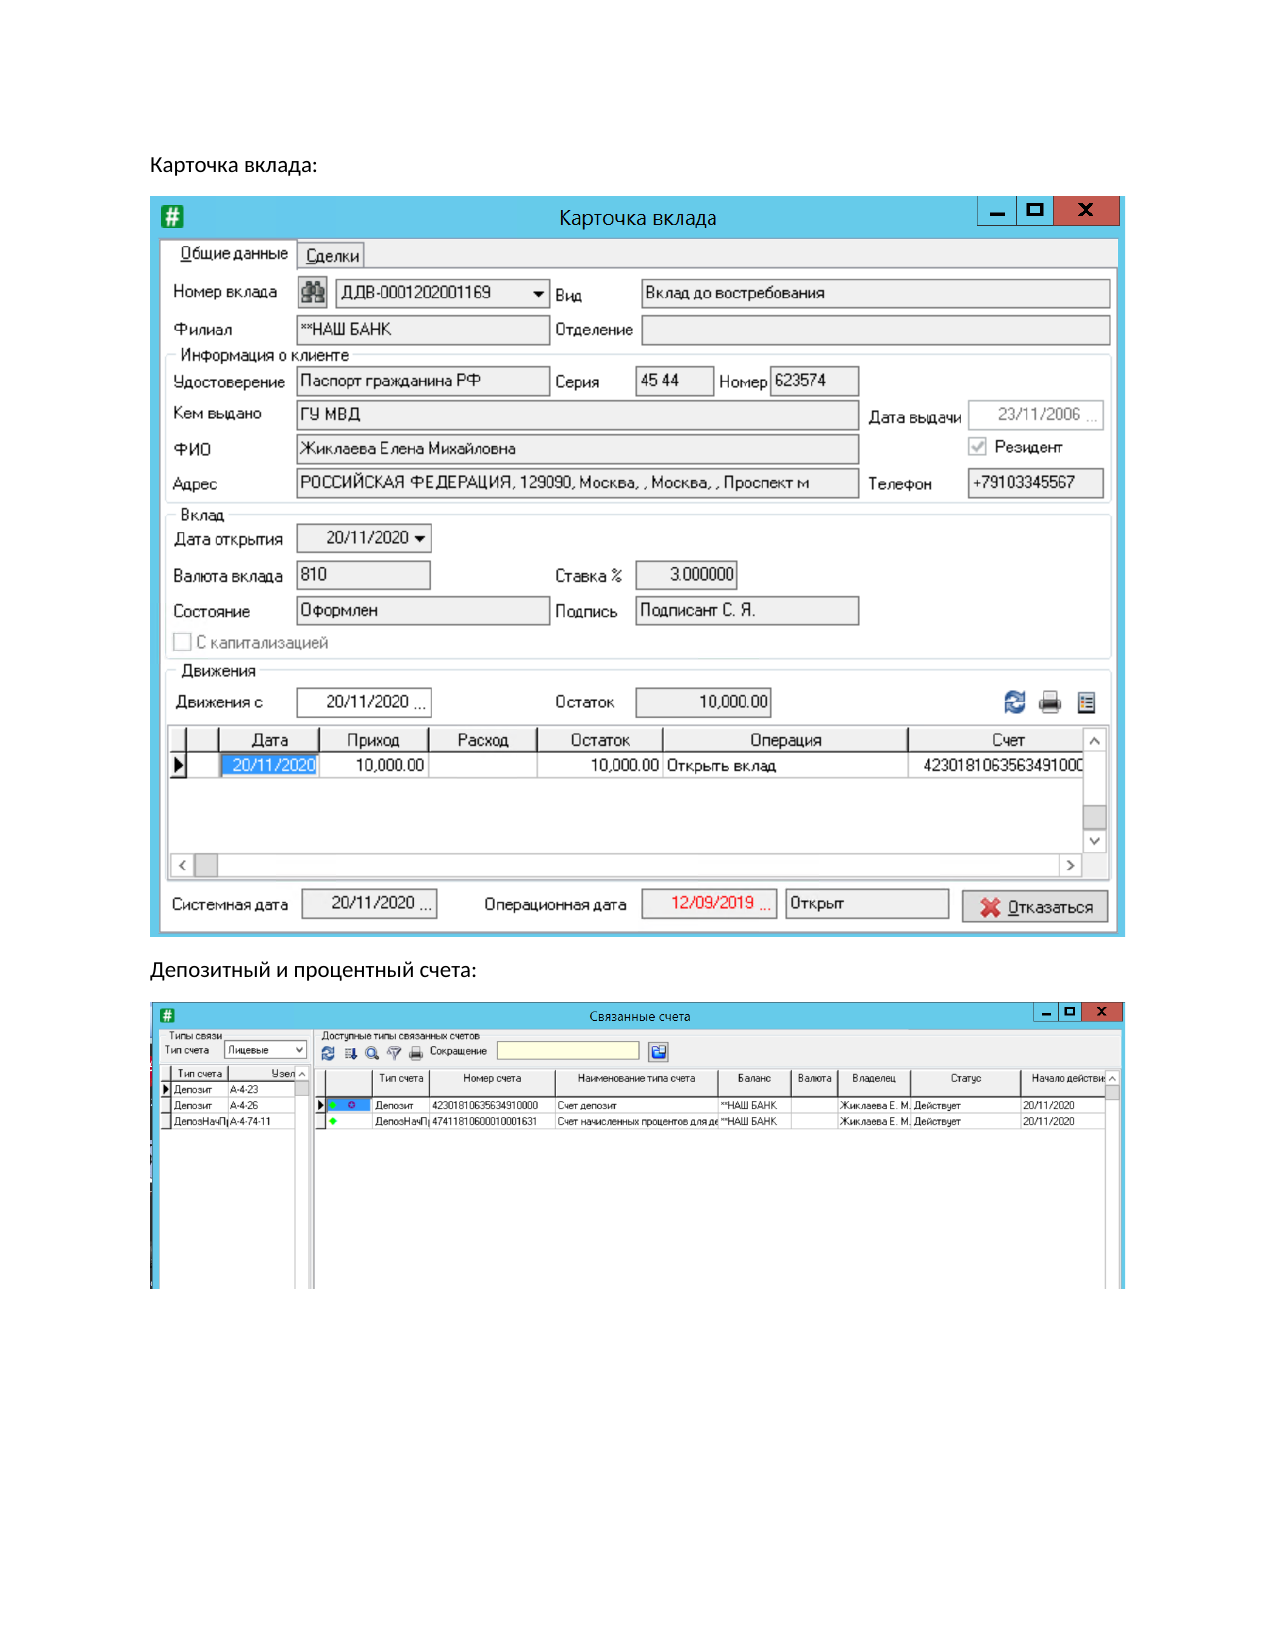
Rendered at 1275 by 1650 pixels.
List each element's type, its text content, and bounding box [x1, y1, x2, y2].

text Депозитный и процентный счета: [150, 955, 1125, 983]
picture [150, 196, 1125, 937]
picture [150, 1002, 1125, 1289]
text Карточка вклада: [150, 150, 1125, 178]
